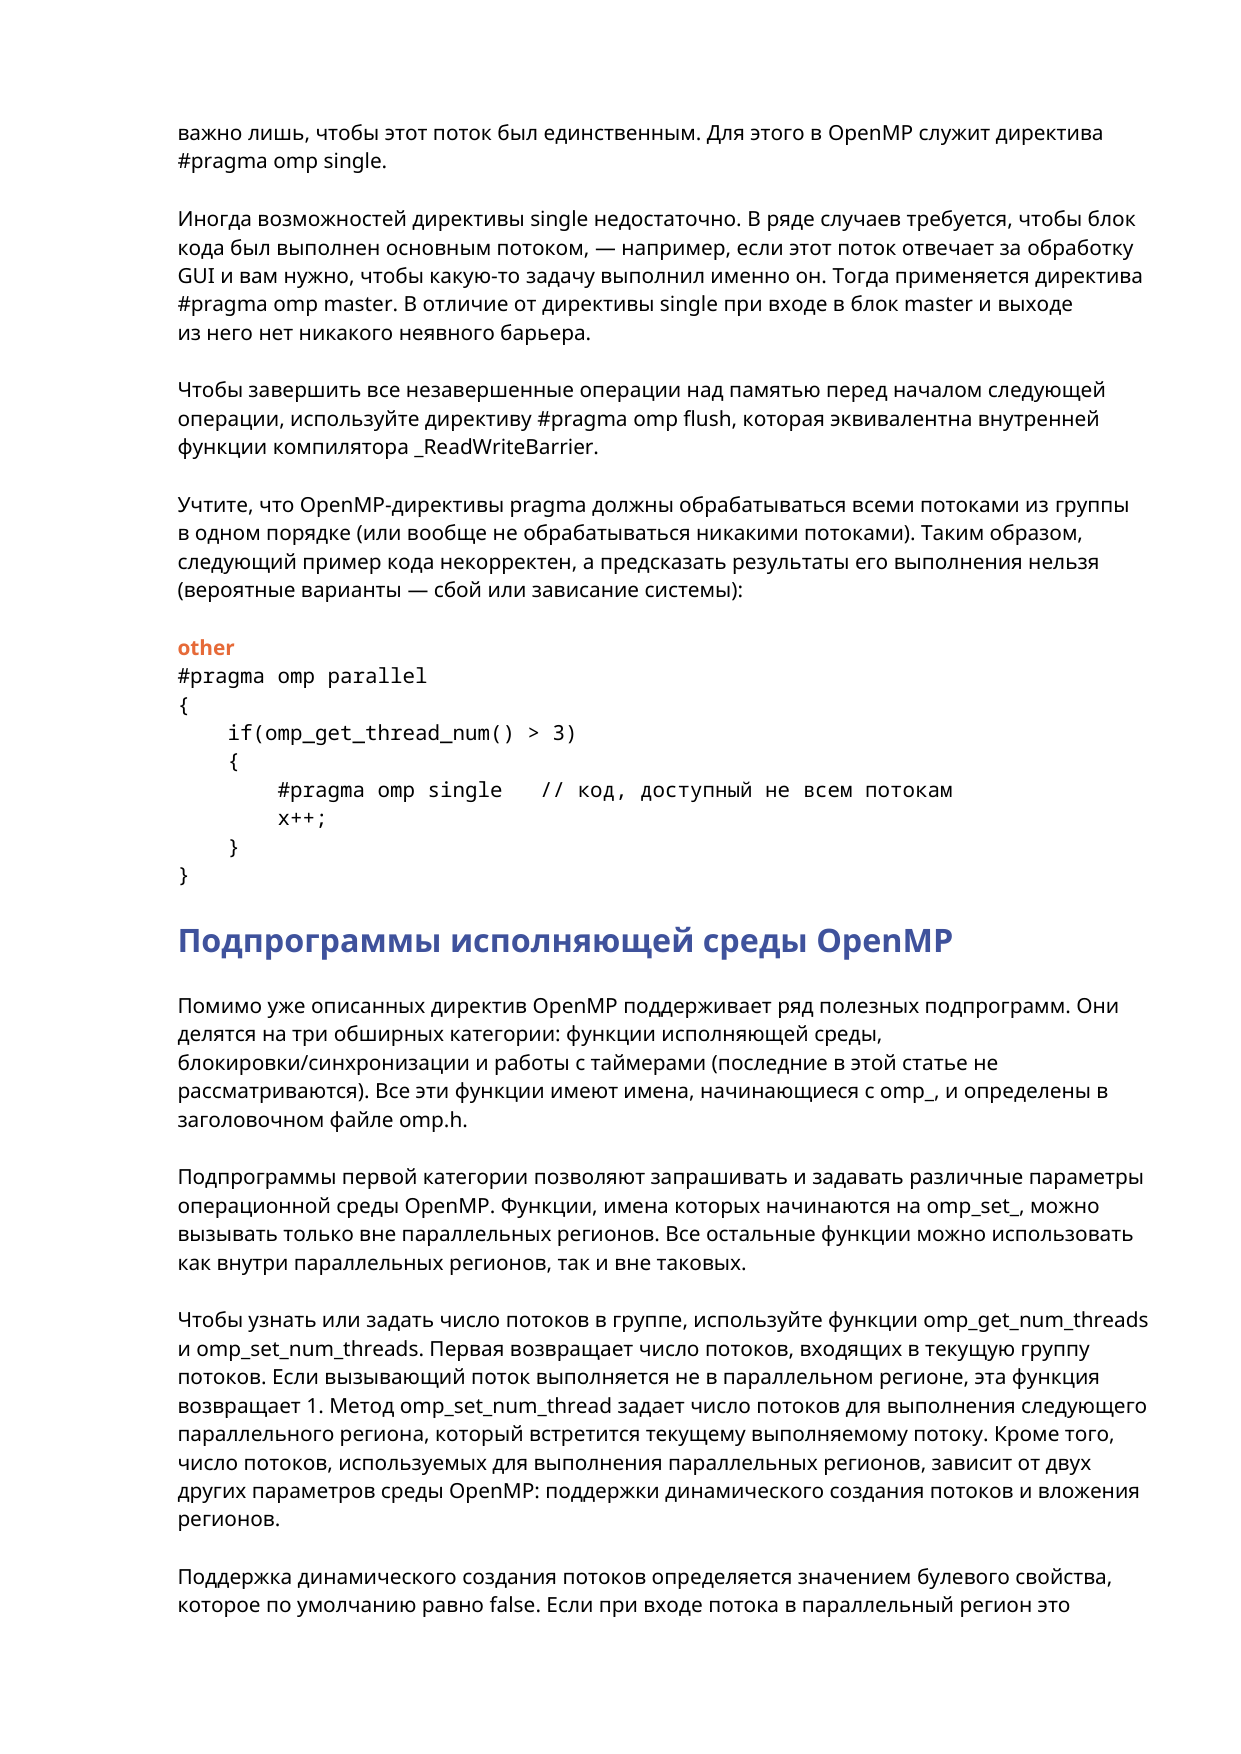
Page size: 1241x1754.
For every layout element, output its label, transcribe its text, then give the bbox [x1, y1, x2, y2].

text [177, 118, 1152, 175]
text #pragma omp single // код, доступный не всем потокам [177, 775, 1152, 803]
text } [177, 832, 1152, 860]
text { [177, 690, 1152, 718]
text Чтобы узнать или задать число потоков в группе, используйте функции omp_get_num_threads и omp_set_num_threads. Первая возвращает число потоков, входящих в текущую группу потоков. Если вызывающий поток выполняется не в параллельном регионе, эта функция возвращает 1. Метод omp_set_num_thread задает число потоков для выполнения следующего параллельного региона, который встретится текущему выполняемому потоку. Кроме того, число потоков, используемых для выполнения параллельных регионов, зависит от двух других параметров среды OpenMP: поддержки динамического создания потоков и вложения регионов. [177, 1305, 1152, 1533]
text x++; [177, 803, 1152, 832]
text if(omp_get_thread_num() > 3) [177, 718, 1152, 747]
text Иногда возможностей директивы single недостаточно. В ряде случаев требуется, чтобы блок кода был выполнен основным потоком, — например, если этот поток отвечает за обработку GUI и вам нужно, чтобы какую-то задачу выполнил именно он. Тогда применяется директива #pragma omp master. В отличие от директивы single при входе в блок master и выходе из него нет никакого неявного барьера. [177, 204, 1152, 346]
text { [177, 747, 1152, 775]
text other [177, 633, 1152, 661]
text Помимо уже описанных директив OpenMP поддерживает ряд полезных подпрограмм. Они делятся на три обширных категории: функции исполняющей среды, блокировки/синхронизации и работы с таймерами (последние в этой статье не рассматриваются). Все эти функции имеют имена, начинающиеся с omp_, и определены в заголовочном файле omp.h. [177, 991, 1152, 1133]
text Чтобы завершить все незавершенные операции над памятью перед началом следующей операции, используйте директиву #pragma omp flush, которая эквивалентна внутренней функции компилятора _ReadWriteBarrier. [177, 376, 1152, 461]
text Подпрограммы первой категории позволяют запрашивать и задавать различные параметры операционной среды OpenMP. Функции, имена которых начинаются на omp_set_, можно вызывать только вне параллельных регионов. Все остальные функции можно использовать как внутри параллельных регионов, так и вне таковых. [177, 1162, 1152, 1276]
text Учтите, что OpenMP-директивы pragma должны обрабатываться всеми потоками из группы в одном порядке (или вообще не обрабатываться никакими потоками). Таким образом, следующий пример кода некорректен, а предсказать результаты его выполнения нельзя (вероятные варианты — сбой или зависание системы): [177, 490, 1152, 604]
text #pragma omp parallel [177, 661, 1152, 690]
text } [177, 860, 1152, 889]
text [177, 1562, 1152, 1619]
text Подпрограммы исполняющей среды OpenMP [177, 918, 1152, 962]
